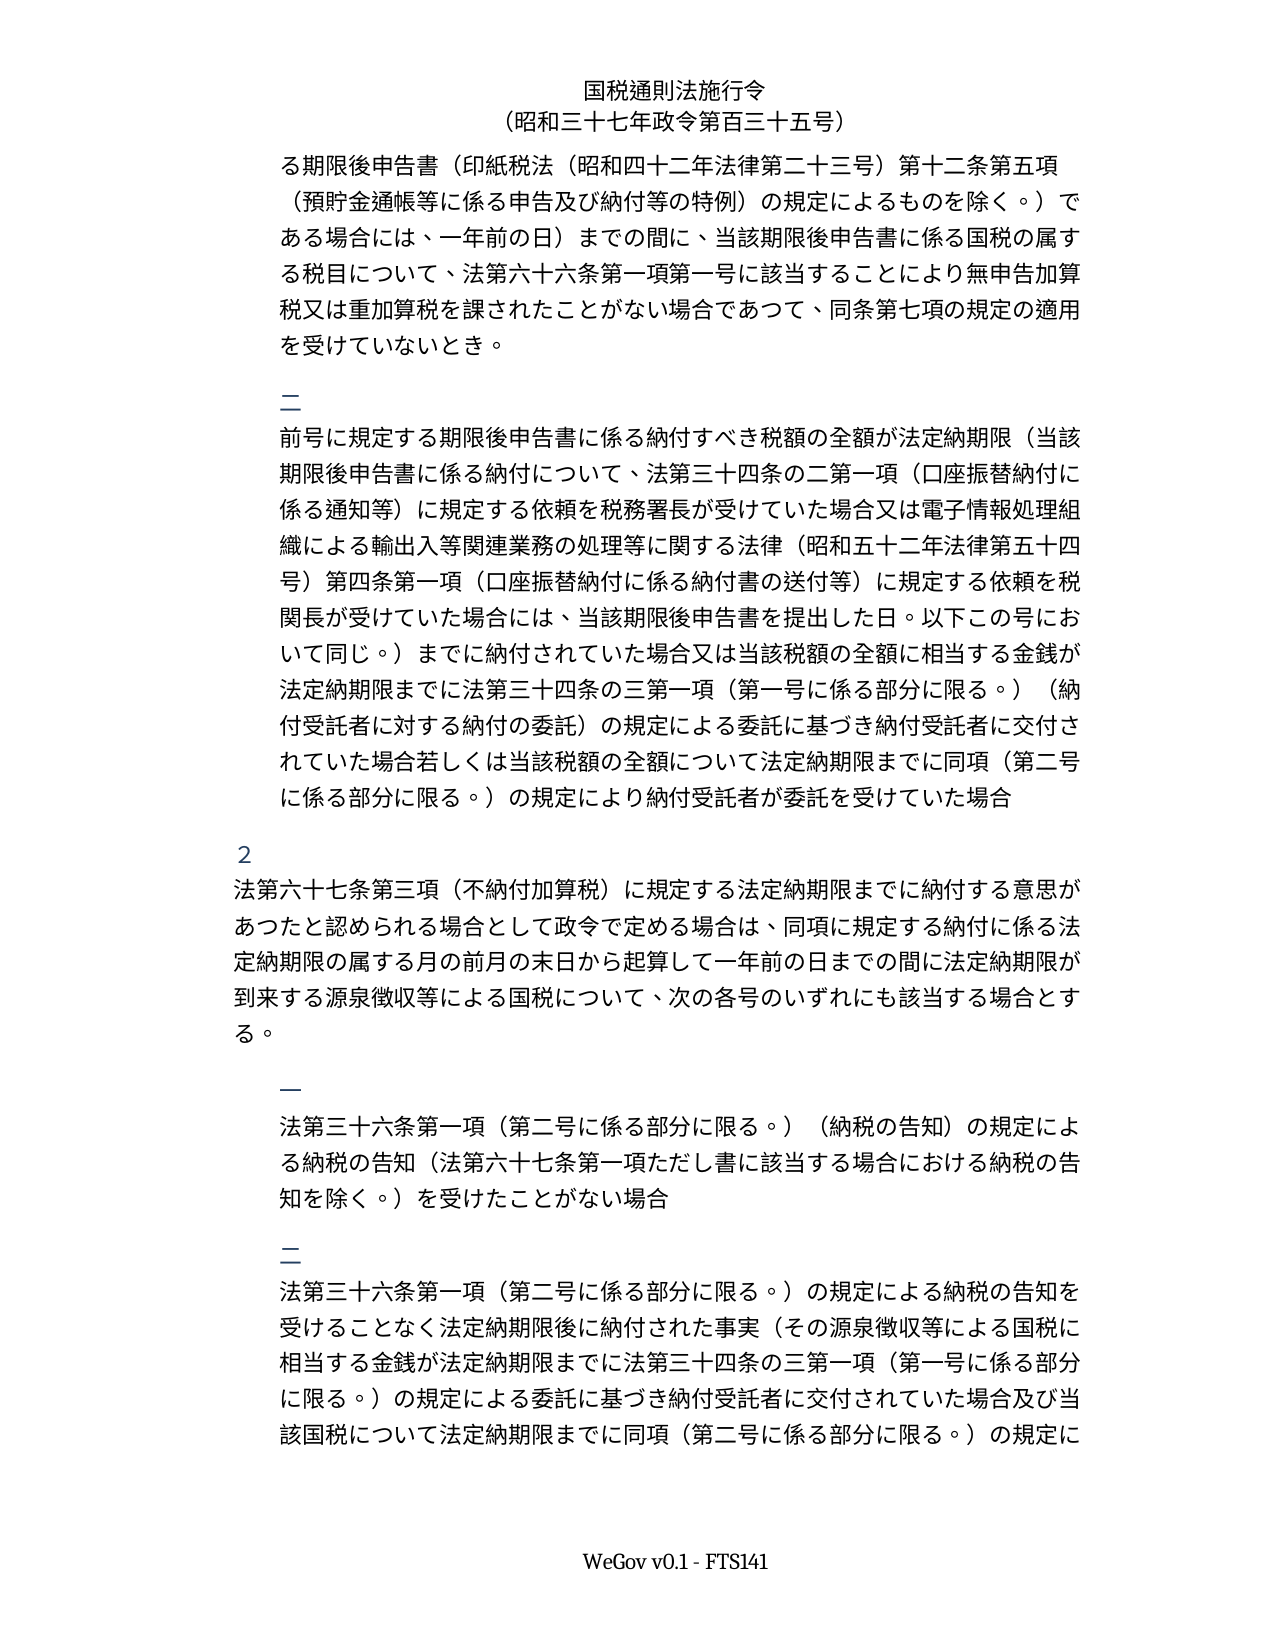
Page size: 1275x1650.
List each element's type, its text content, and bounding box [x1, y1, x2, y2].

text 法第三十六条第一項（第二号に係る部分に限る。）（納税の告知）の規定による納税の告知（法第六十七条第一項ただし書に該当する場合における納税の告知を除く。）を受けたことがない場合 [279, 1111, 1087, 1214]
subtitle ２ [233, 838, 1087, 870]
subtitle 一 [279, 1075, 1087, 1106]
subtitle 二 [279, 1239, 1087, 1271]
text 法第六十七条第三項（不納付加算税）に規定する法定納期限までに納付する意思があつたと認められる場合として政令で定める場合は、同項に規定する納付に係る法定納期限の属する月の前月の末日から起算して一年前の日までの間に法定納期限が到来する源泉徴収等による国税について、次の各号のいずれにも該当する場合とする。 [233, 874, 1087, 1049]
text 前号に規定する期限後申告書に係る納付すべき税額の全額が法定納期限（当該期限後申告書に係る納付について、法第三十四条の二第一項（口座振替納付に係る通知等）に規定する依頼を税務署長が受けていた場合又は電子情報処理組織による輸出入等関連業務の処理等に関する法律（昭和五十二年法律第五十四号）第四条第一項（口座振替納付に係る納付書の送付等）に規定する依頼を税関長が受けていた場合には、当該期限後申告書を提出した日。以下この号において同じ。）までに納付されていた場合又は当該税額の全額に相当する金銭が法定納期限までに法第三十四条の三第一項（第一号に係る部分に限る。）（納付受託者に対する納付の委託）の規定による委託に基づき納付受託者に交付されていた場合若しくは当該税額の全額について法定納期限までに同項（第二号に係る部分に限る。）の規定により納付受託者が委託を受けていた場合 [279, 422, 1087, 813]
subtitle 二 [279, 386, 1087, 418]
